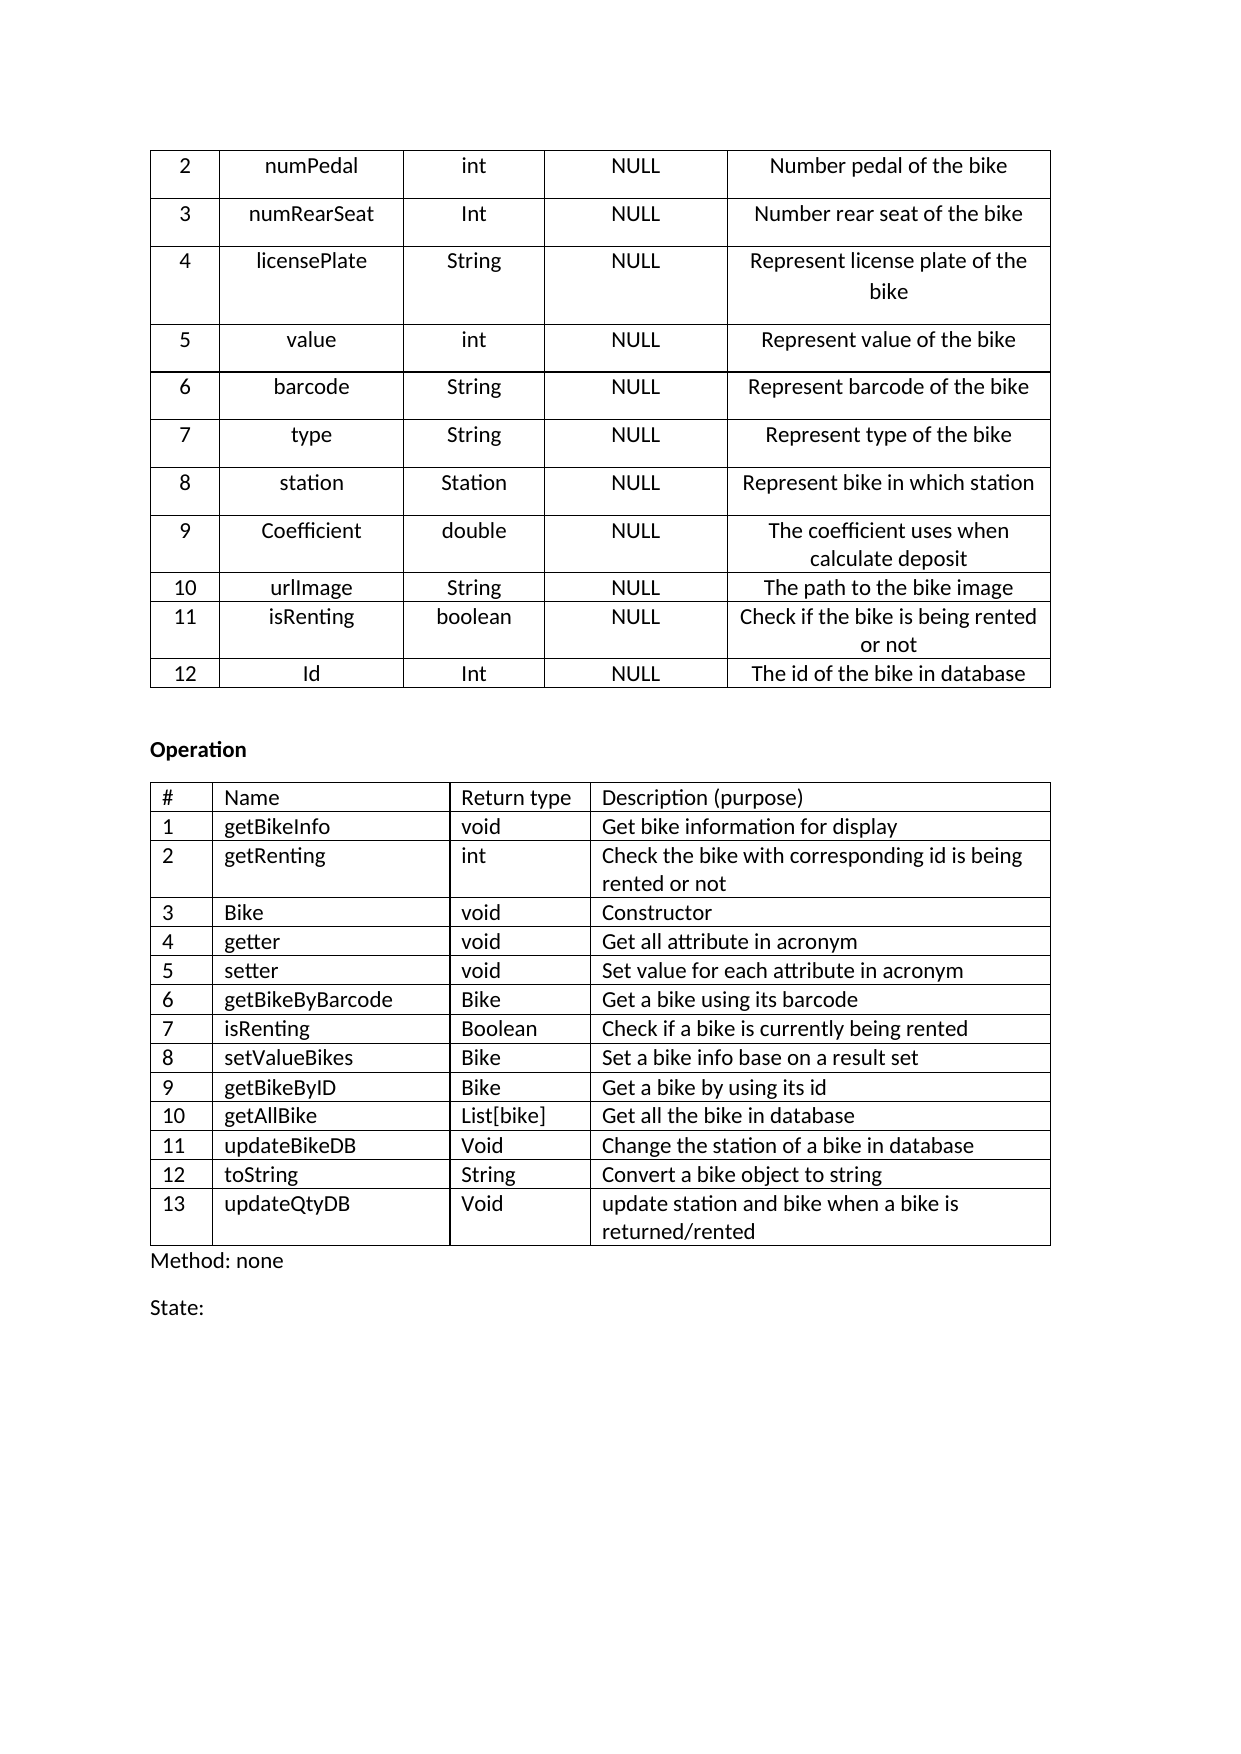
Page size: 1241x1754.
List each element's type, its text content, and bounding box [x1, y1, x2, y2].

table_cell Number pedal of the bike [728, 151, 1050, 198]
table_cell 6 [151, 985, 212, 1013]
table_header Name [213, 783, 449, 811]
table_cell 5 [151, 325, 219, 371]
table_cell isRenting [220, 602, 403, 658]
table_cell Void [451, 1189, 590, 1245]
table_cell Bike [213, 898, 449, 926]
table_cell 2 [151, 151, 219, 198]
table_cell 8 [151, 468, 219, 515]
table_cell Convert a bike object to string [591, 1160, 1050, 1188]
table_header # [151, 783, 212, 811]
table_cell Represent barcode of the bike [728, 373, 1050, 419]
table_cell 12 [151, 659, 219, 687]
table_cell Bike [451, 985, 590, 1013]
table_cell boolean [404, 602, 544, 658]
table_cell int [404, 325, 544, 371]
table_cell 2 [151, 841, 212, 897]
table_cell 7 [151, 420, 219, 467]
table_cell Constructor [591, 898, 1050, 926]
table_cell NULL [545, 151, 727, 198]
table_cell getBikeByBarcode [213, 985, 449, 1013]
table_cell void [451, 812, 590, 840]
table_cell Set a bike info base on a result set [591, 1044, 1050, 1072]
table_cell Get a bike using its barcode [591, 985, 1050, 1013]
table_cell 3 [151, 898, 212, 926]
table_cell NULL [545, 247, 727, 324]
table_header Description (purpose) [591, 783, 1050, 811]
table_cell updateQtyDB [213, 1189, 449, 1245]
table_cell Check if a bike is currently being rented [591, 1015, 1050, 1042]
table_cell 10 [151, 1102, 212, 1130]
table_cell Get all the bike in database [591, 1102, 1050, 1130]
table_cell 8 [151, 1044, 212, 1072]
table_cell Represent value of the bike [728, 325, 1050, 371]
table_cell NULL [545, 373, 727, 419]
table_cell Id [220, 659, 403, 687]
table_cell The path to the bike image [728, 573, 1050, 601]
table_cell numRearSeat [220, 199, 403, 246]
table_cell int [451, 841, 590, 897]
table_cell Int [404, 199, 544, 246]
table_cell The id of the bike in database [728, 659, 1050, 687]
table_cell void [451, 956, 590, 984]
table_cell 3 [151, 199, 219, 246]
table_cell Get all attribute in acronym [591, 927, 1050, 955]
table_cell Boolean [451, 1015, 590, 1042]
table_cell String [404, 573, 544, 601]
text Method: none [150, 1246, 1090, 1274]
table_cell Check if the bike is being rented or not [728, 602, 1050, 658]
table_cell setter [213, 956, 449, 984]
table_cell Bike [451, 1073, 590, 1101]
table_cell NULL [545, 468, 727, 515]
table_cell Bike [451, 1044, 590, 1072]
table_cell NULL [545, 325, 727, 371]
table_cell NULL [545, 516, 727, 572]
table_cell type [220, 420, 403, 467]
table_cell Coefficient [220, 516, 403, 572]
table_cell 4 [151, 247, 219, 324]
table_cell NULL [545, 420, 727, 467]
table_cell 11 [151, 602, 219, 658]
table_cell setValueBikes [213, 1044, 449, 1072]
table_cell 12 [151, 1160, 212, 1188]
table_cell urlImage [220, 573, 403, 601]
table_cell isRenting [213, 1015, 449, 1042]
table_cell NULL [545, 602, 727, 658]
table_header Return type [451, 783, 590, 811]
table_cell 6 [151, 373, 219, 419]
table_cell 7 [151, 1015, 212, 1042]
table_cell numPedal [220, 151, 403, 198]
table_cell Station [404, 468, 544, 515]
table_cell List[bike] [451, 1102, 590, 1130]
table_cell 4 [151, 927, 212, 955]
table_cell station [220, 468, 403, 515]
table_cell Change the station of a bike in database [591, 1131, 1050, 1159]
table_cell 5 [151, 956, 212, 984]
table_cell String [451, 1160, 590, 1188]
table_cell Int [404, 659, 544, 687]
table_cell NULL [545, 199, 727, 246]
table_cell 9 [151, 1073, 212, 1101]
table_cell getter [213, 927, 449, 955]
table_cell 1 [151, 812, 212, 840]
table_cell toString [213, 1160, 449, 1188]
table_cell updateBikeDB [213, 1131, 449, 1159]
table_cell String [404, 247, 544, 324]
text State: [150, 1293, 1090, 1321]
table_cell String [404, 373, 544, 419]
table_cell Void [451, 1131, 590, 1159]
table_cell update station and bike when a bike is returned/rented [591, 1189, 1050, 1245]
table_cell NULL [545, 659, 727, 687]
table_cell value [220, 325, 403, 371]
table_cell 11 [151, 1131, 212, 1159]
table_cell Represent license plate of the bike [728, 247, 1050, 324]
table_cell getBikeByID [213, 1073, 449, 1101]
table_cell getBikeInfo [213, 812, 449, 840]
table_cell getRenting [213, 841, 449, 897]
table_cell The coefficient uses when calculate deposit [728, 516, 1050, 572]
table_cell Get a bike by using its id [591, 1073, 1050, 1101]
text Operation [150, 735, 1090, 763]
table_cell double [404, 516, 544, 572]
table_cell getAllBike [213, 1102, 449, 1130]
table_cell 13 [151, 1189, 212, 1245]
table_cell NULL [545, 573, 727, 601]
table_cell void [451, 898, 590, 926]
table_cell Represent bike in which station [728, 468, 1050, 515]
table_cell Get bike information for display [591, 812, 1050, 840]
table_cell 9 [151, 516, 219, 572]
table_cell void [451, 927, 590, 955]
table_cell Number rear seat of the bike [728, 199, 1050, 246]
table_cell Set value for each attribute in acronym [591, 956, 1050, 984]
table_cell barcode [220, 373, 403, 419]
table_cell String [404, 420, 544, 467]
table_cell int [404, 151, 544, 198]
table_cell 10 [151, 573, 219, 601]
table_cell licensePlate [220, 247, 403, 324]
table_cell Check the bike with corresponding id is being rented or not [591, 841, 1050, 897]
table_cell Represent type of the bike [728, 420, 1050, 467]
